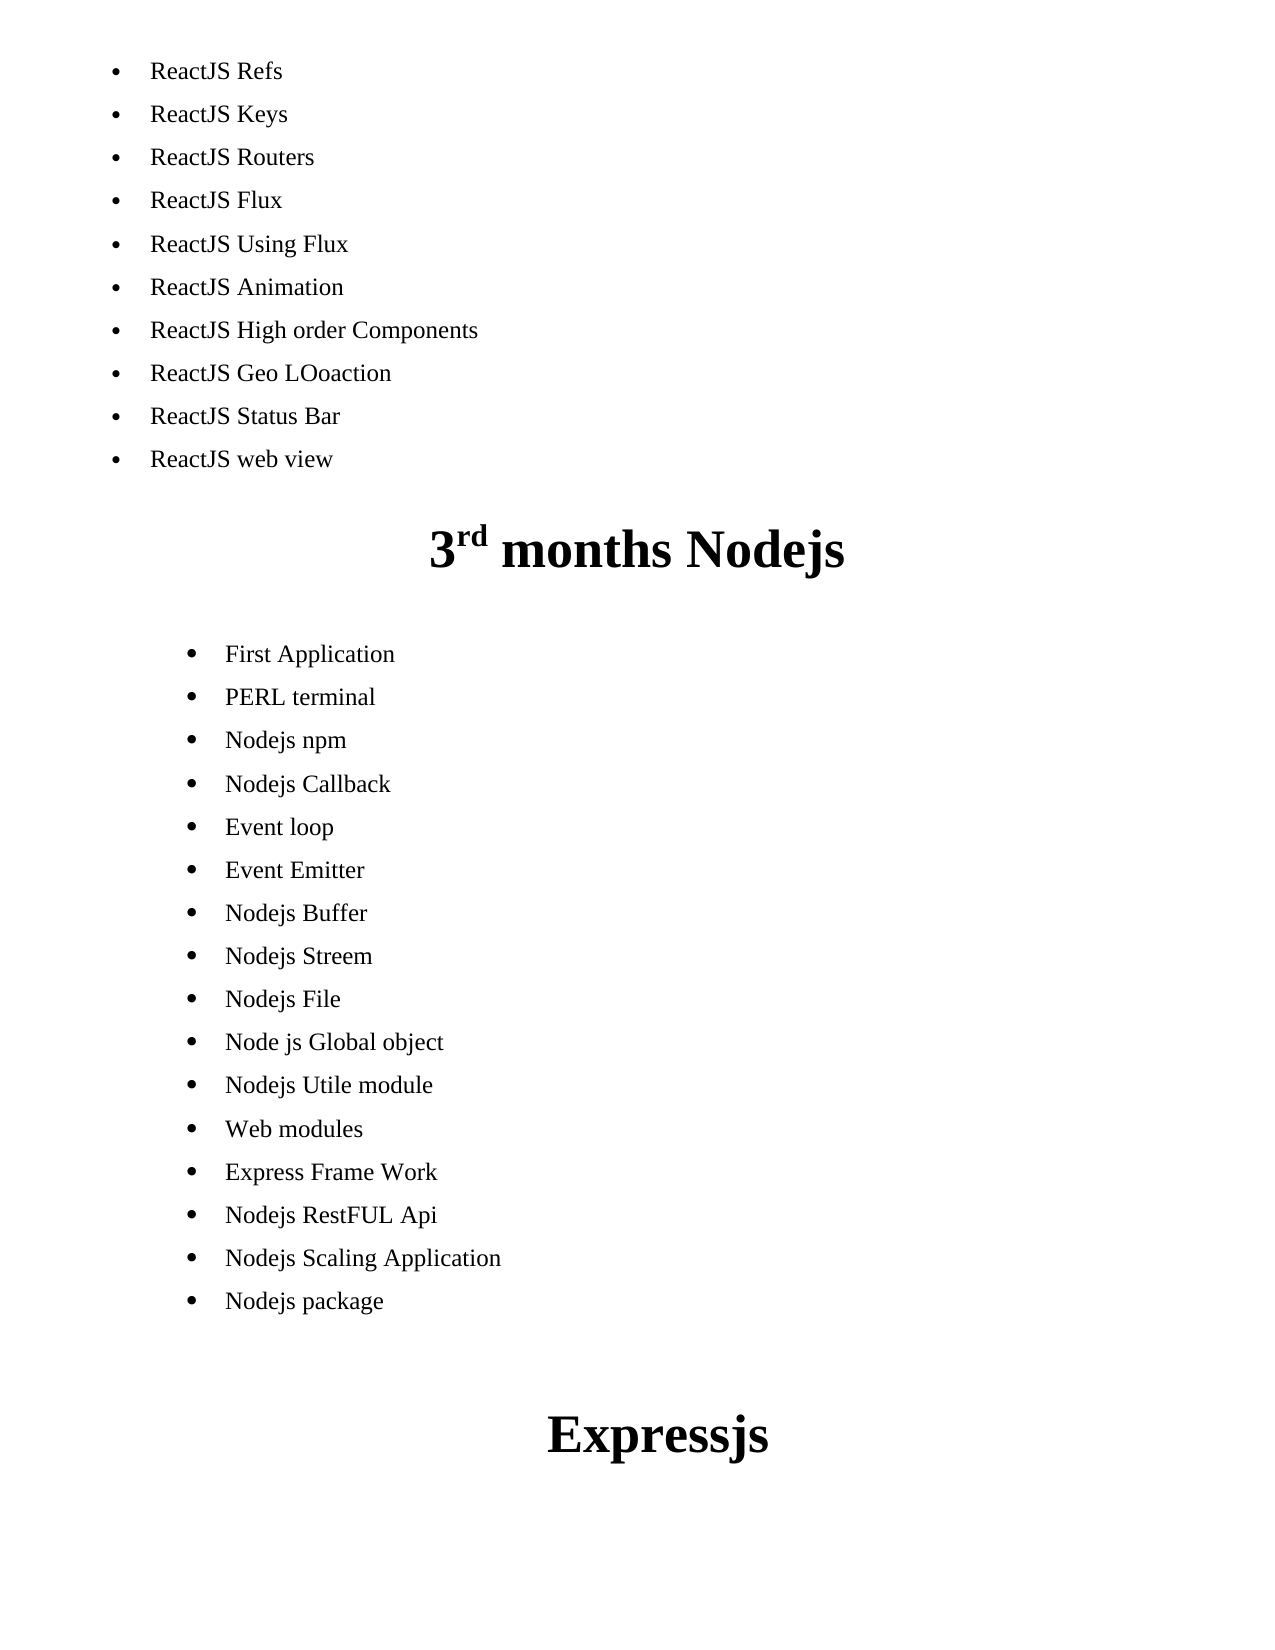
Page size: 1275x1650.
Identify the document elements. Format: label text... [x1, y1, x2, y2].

list ReactJS Using Flux [112, 229, 1200, 257]
list Nodejs RestFUL Api [187, 1200, 1200, 1229]
list Nodejs npm [187, 726, 1200, 754]
list Event loop [187, 812, 1200, 841]
list Web modules [187, 1114, 1200, 1142]
list ReactJS Status Bar [112, 401, 1200, 430]
list Nodejs Scaling Application [187, 1243, 1200, 1272]
list Event Emitter [187, 855, 1200, 884]
list Node js Global object [187, 1027, 1200, 1056]
list Nodejs Utile module [187, 1071, 1200, 1099]
text 3rd months Nodejs [75, 517, 1200, 579]
list Nodejs File [187, 984, 1200, 1013]
list ReactJS Keys [112, 99, 1200, 128]
list ReactJS Animation [112, 272, 1200, 301]
list Nodejs Streem [187, 941, 1200, 970]
list Nodejs Buffer [187, 898, 1200, 927]
list PERL terminal [187, 682, 1200, 711]
list ReactJS Routers [112, 142, 1200, 171]
text Expressjs [75, 1402, 1200, 1464]
list ReactJS Flux [112, 186, 1200, 214]
list ReactJS Geo LOoaction [112, 358, 1200, 387]
list First Application [187, 639, 1200, 668]
list ReactJS Refs [112, 56, 1200, 85]
list ReactJS High order Components [112, 315, 1200, 344]
list Express Frame Work [187, 1157, 1200, 1186]
list Nodejs package [187, 1286, 1200, 1315]
list ReactJS web view [112, 444, 1200, 473]
list Nodejs Callback [187, 769, 1200, 797]
